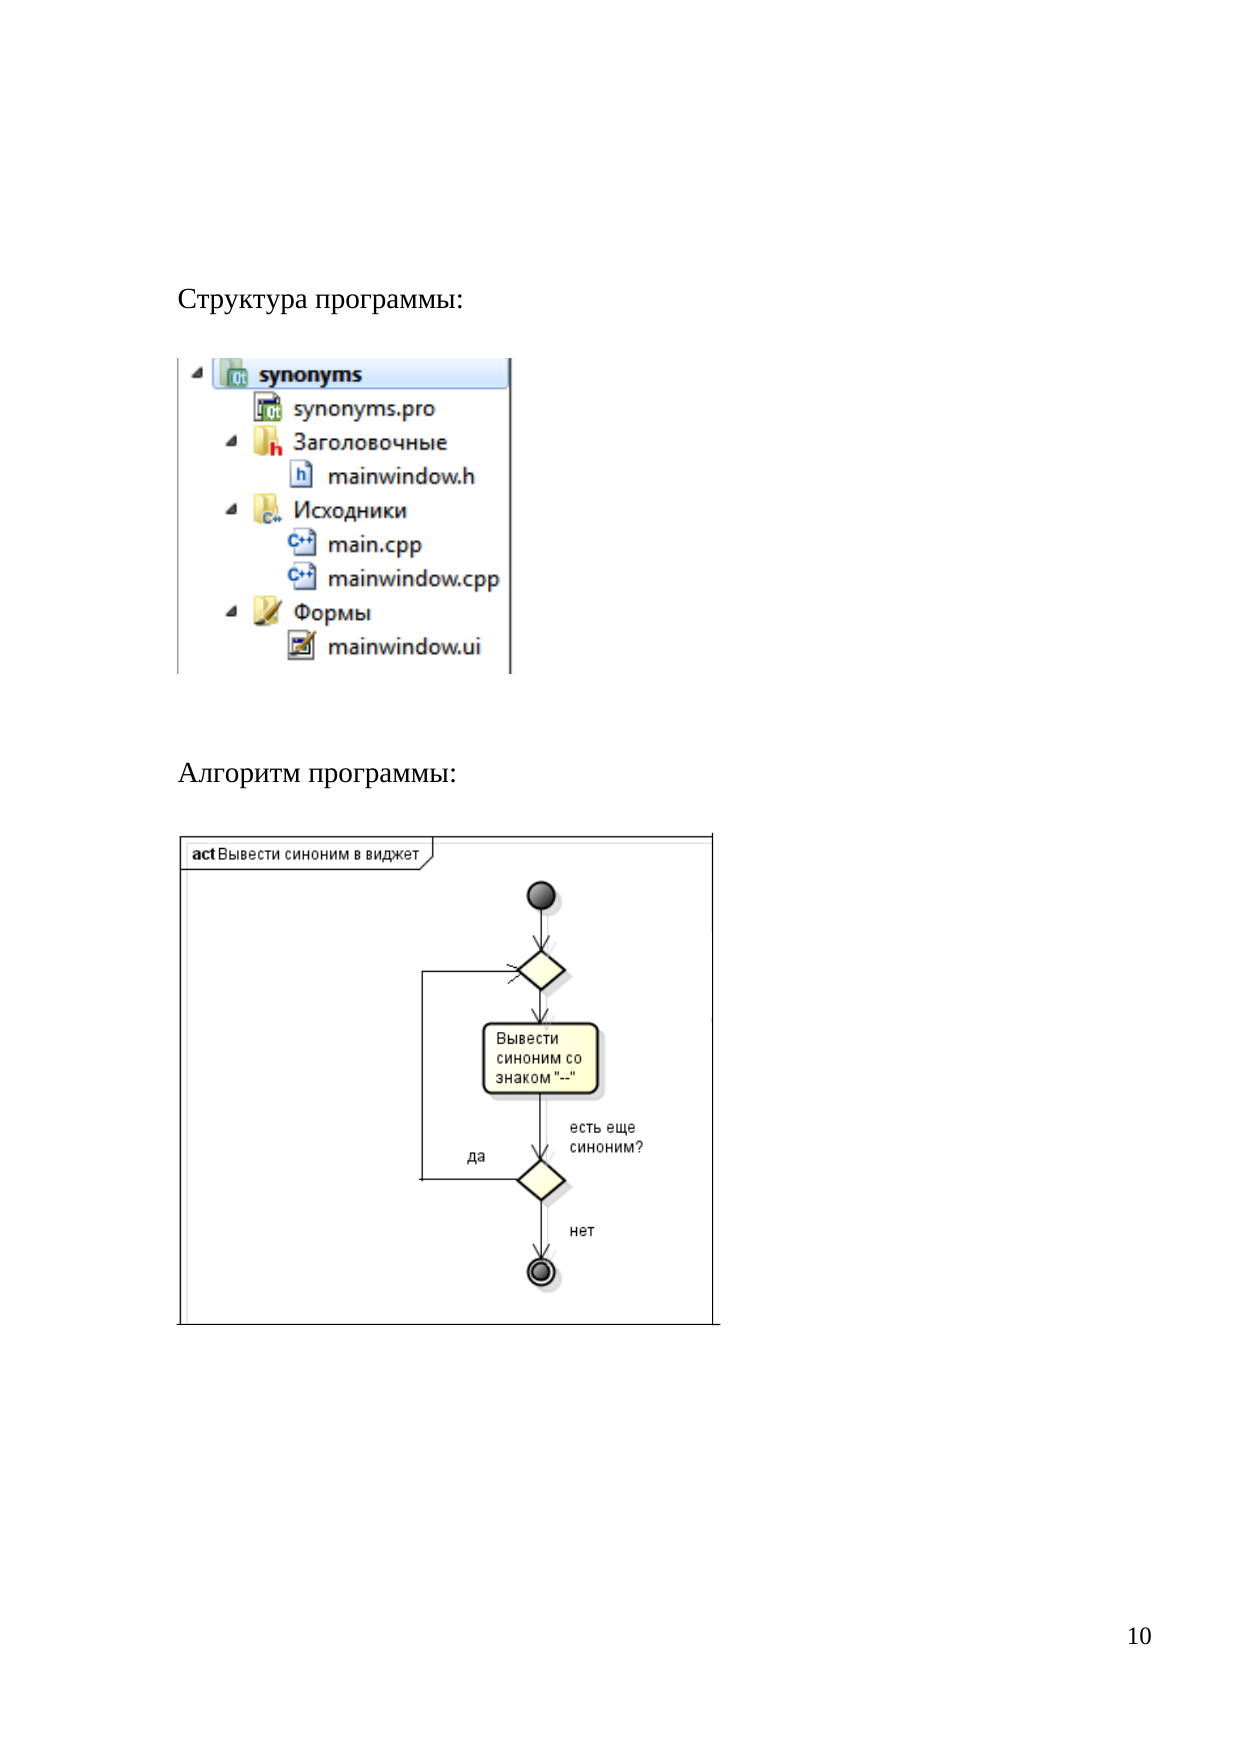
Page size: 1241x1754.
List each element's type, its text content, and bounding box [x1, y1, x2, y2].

text Алгоритм программы: [177, 755, 1152, 788]
picture [177, 832, 712, 1323]
text Структура программы: [177, 281, 1152, 315]
picture [177, 358, 514, 674]
